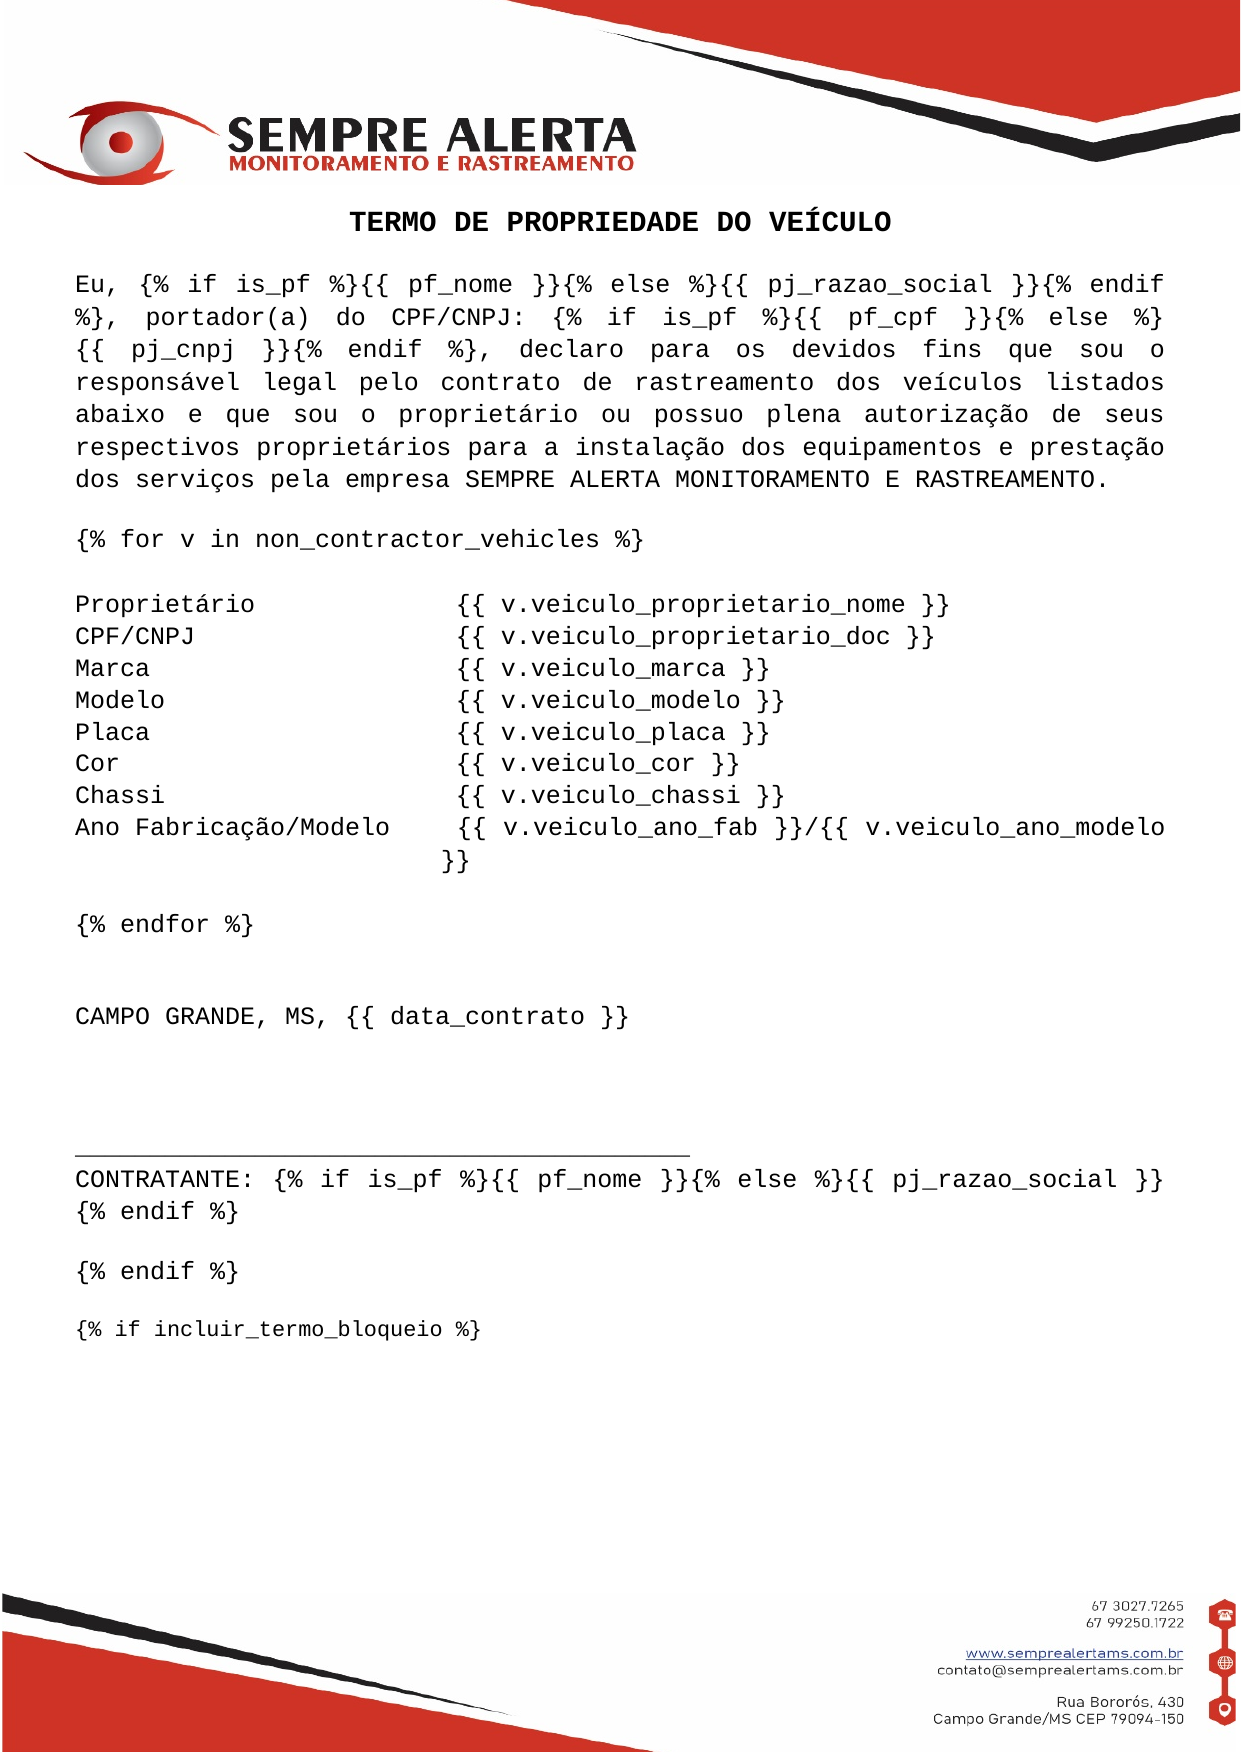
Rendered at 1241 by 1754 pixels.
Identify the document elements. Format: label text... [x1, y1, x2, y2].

table_cell Ano Fabricação/Modelo [75, 815, 441, 879]
table_header {{ v.veiculo_proprietario_nome }} [441, 592, 1165, 623]
table_cell Placa [75, 719, 441, 751]
text {% for v in non_contractor_vehicles %} [75, 527, 1165, 555]
text _________________________________________ [75, 1134, 1165, 1162]
table_cell {{ v.veiculo_placa }} [441, 719, 1165, 751]
text {% endif %} [75, 1258, 1165, 1287]
table_cell {{ v.veiculo_ano_fab }}/{{ v.veiculo_ano_modelo }} [441, 815, 1165, 879]
text {% if incluir_termo_bloqueio %} [75, 1318, 1165, 1343]
text {% endfor %} [75, 912, 1165, 940]
table_cell Cor [75, 751, 441, 783]
table_cell {{ v.veiculo_cor }} [441, 751, 1165, 783]
text TERMO DE PROPRIEDADE DO VEÍCULO [75, 207, 1165, 240]
table_header Proprietário [75, 592, 441, 623]
picture [1, 1593, 1236, 1751]
table_cell CPF/CNPJ [75, 624, 441, 655]
text CONTRATANTE: {% if is_pf %}{{ pf_nome }}{% else %}{{ pj_razao_social }}{% endif %} [75, 1166, 1165, 1227]
text CAMPO GRANDE, MS, {{ data_contrato }} [75, 1004, 1165, 1032]
table_cell Marca [75, 655, 441, 687]
table_cell {{ v.veiculo_proprietario_doc }} [441, 624, 1165, 655]
text Eu, {% if is_pf %}{{ pf_nome }}{% else %}{{ pj_razao_social }}{% endif %}, portador(a) do CPF/CNPJ: {% if is_pf %}{{ pf_cpf }}{% else %}{{ pj_cnpj }}{% endif %}, declaro para os devidos fins que sou o responsável legal pelo contrato de rastreamento dos veículos listados abaixo e que sou o proprietário ou possuo plena autorização de seus respectivos proprietários para a instalação dos equipamentos e prestação dos serviços pela empresa SEMPRE ALERTA MONITORAMENTO E RASTREAMENTO. [75, 272, 1165, 495]
table_cell Modelo [75, 687, 441, 719]
table_cell Chassi [75, 783, 441, 815]
table_cell {{ v.veiculo_chassi }} [441, 783, 1165, 815]
table_cell {{ v.veiculo_modelo }} [441, 687, 1165, 719]
picture [3, 0, 1241, 185]
table_cell {{ v.veiculo_marca }} [441, 655, 1165, 687]
